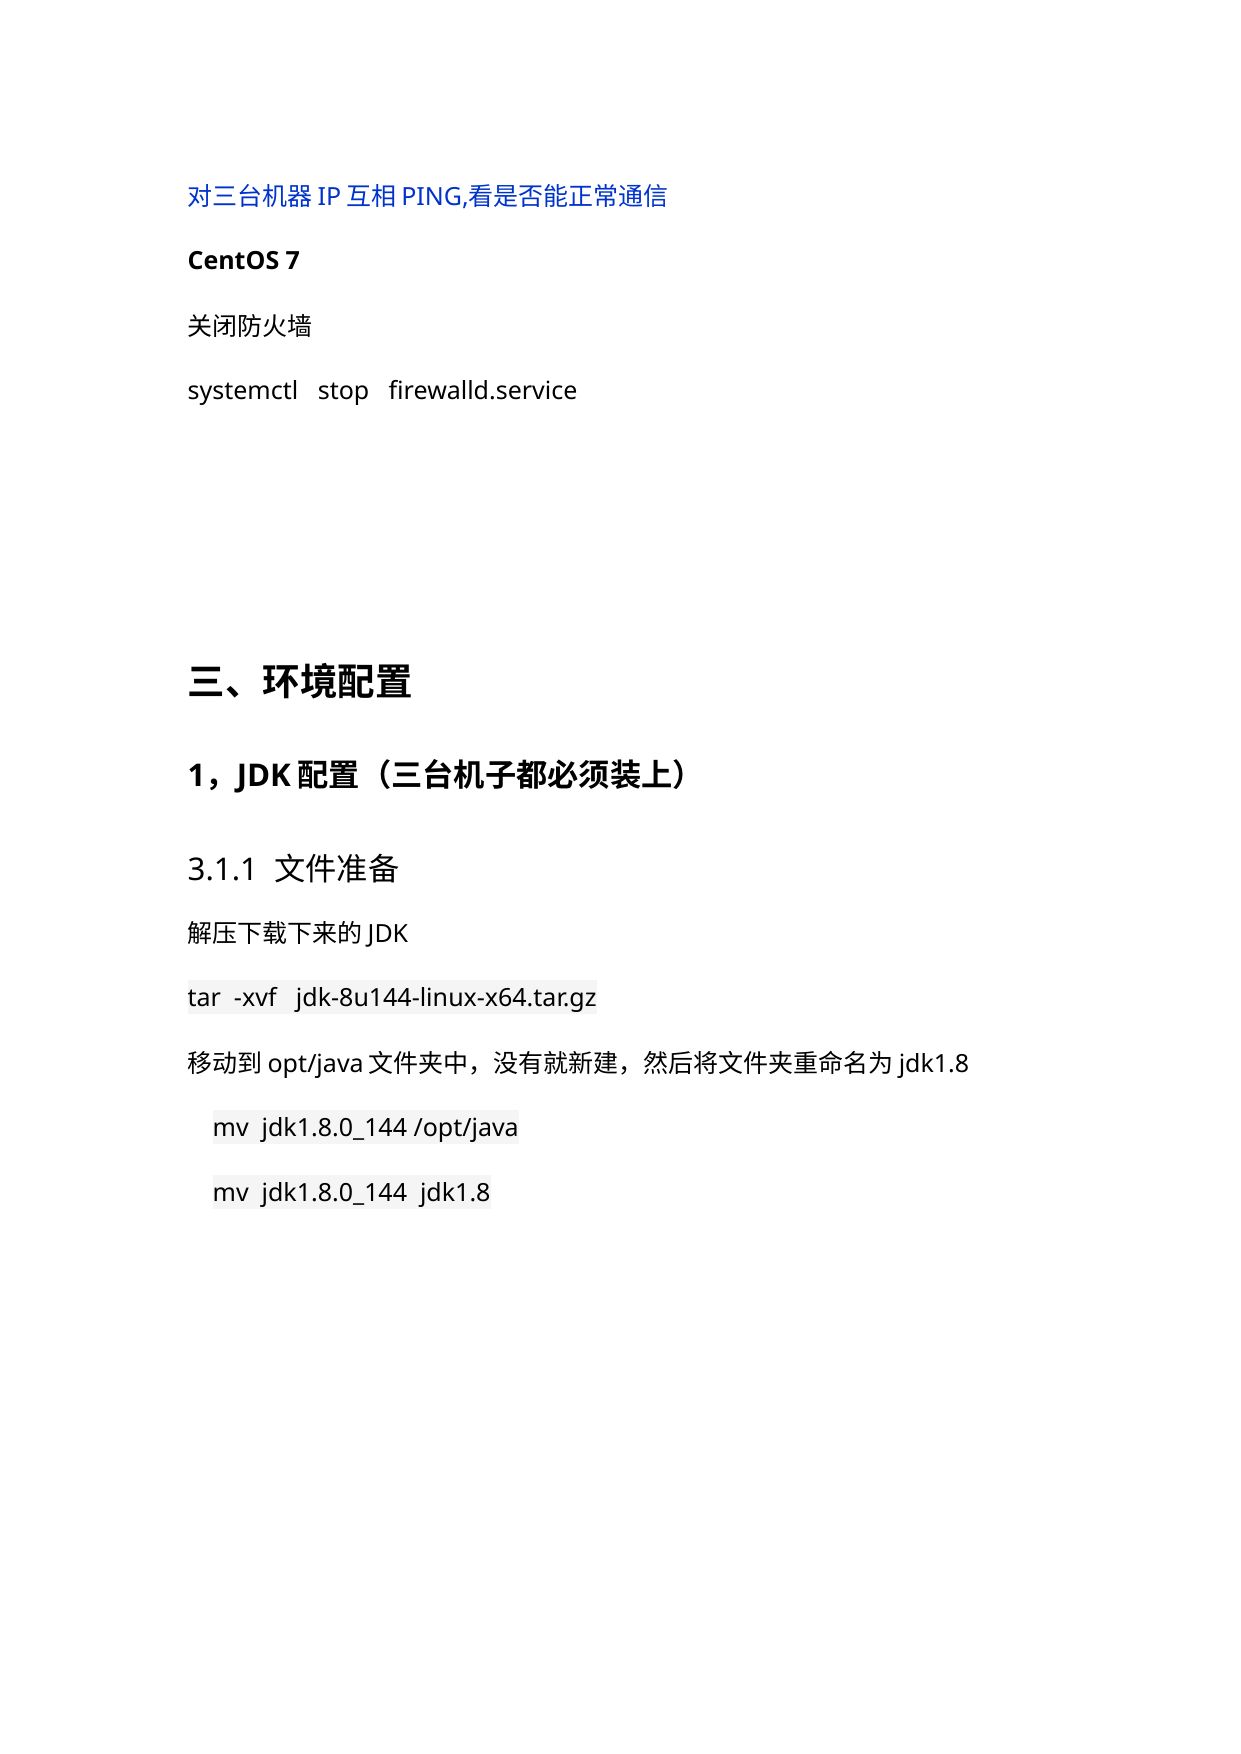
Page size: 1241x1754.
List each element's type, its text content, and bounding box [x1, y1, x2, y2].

text 3.1.1 文件准备 [187, 834, 1053, 899]
text 关闭防火墙 [187, 292, 1053, 357]
text 解压下载下来的JDK [187, 899, 1053, 964]
text mv jdk1.8.0_144 /opt/java [187, 1094, 1053, 1159]
text 移动到opt/java文件夹中，没有就新建，然后将文件夹重命名为jdk1.8 [187, 1029, 1053, 1094]
text CentOS 7 [187, 227, 1053, 292]
text 对三台机器IP互相PING,看是否能正常通信 [187, 162, 1053, 227]
text systemctl stop firewalld.service [187, 357, 1053, 422]
subtitle 环境配置 [187, 646, 1053, 711]
text tar -xvf jdk-8u144-linux-x64.tar.gz [187, 964, 1053, 1029]
text mv jdk1.8.0_144 jdk1.8 [187, 1159, 1053, 1224]
subtitle 1，JDK配置（三台机子都必须装上） [187, 740, 1053, 805]
